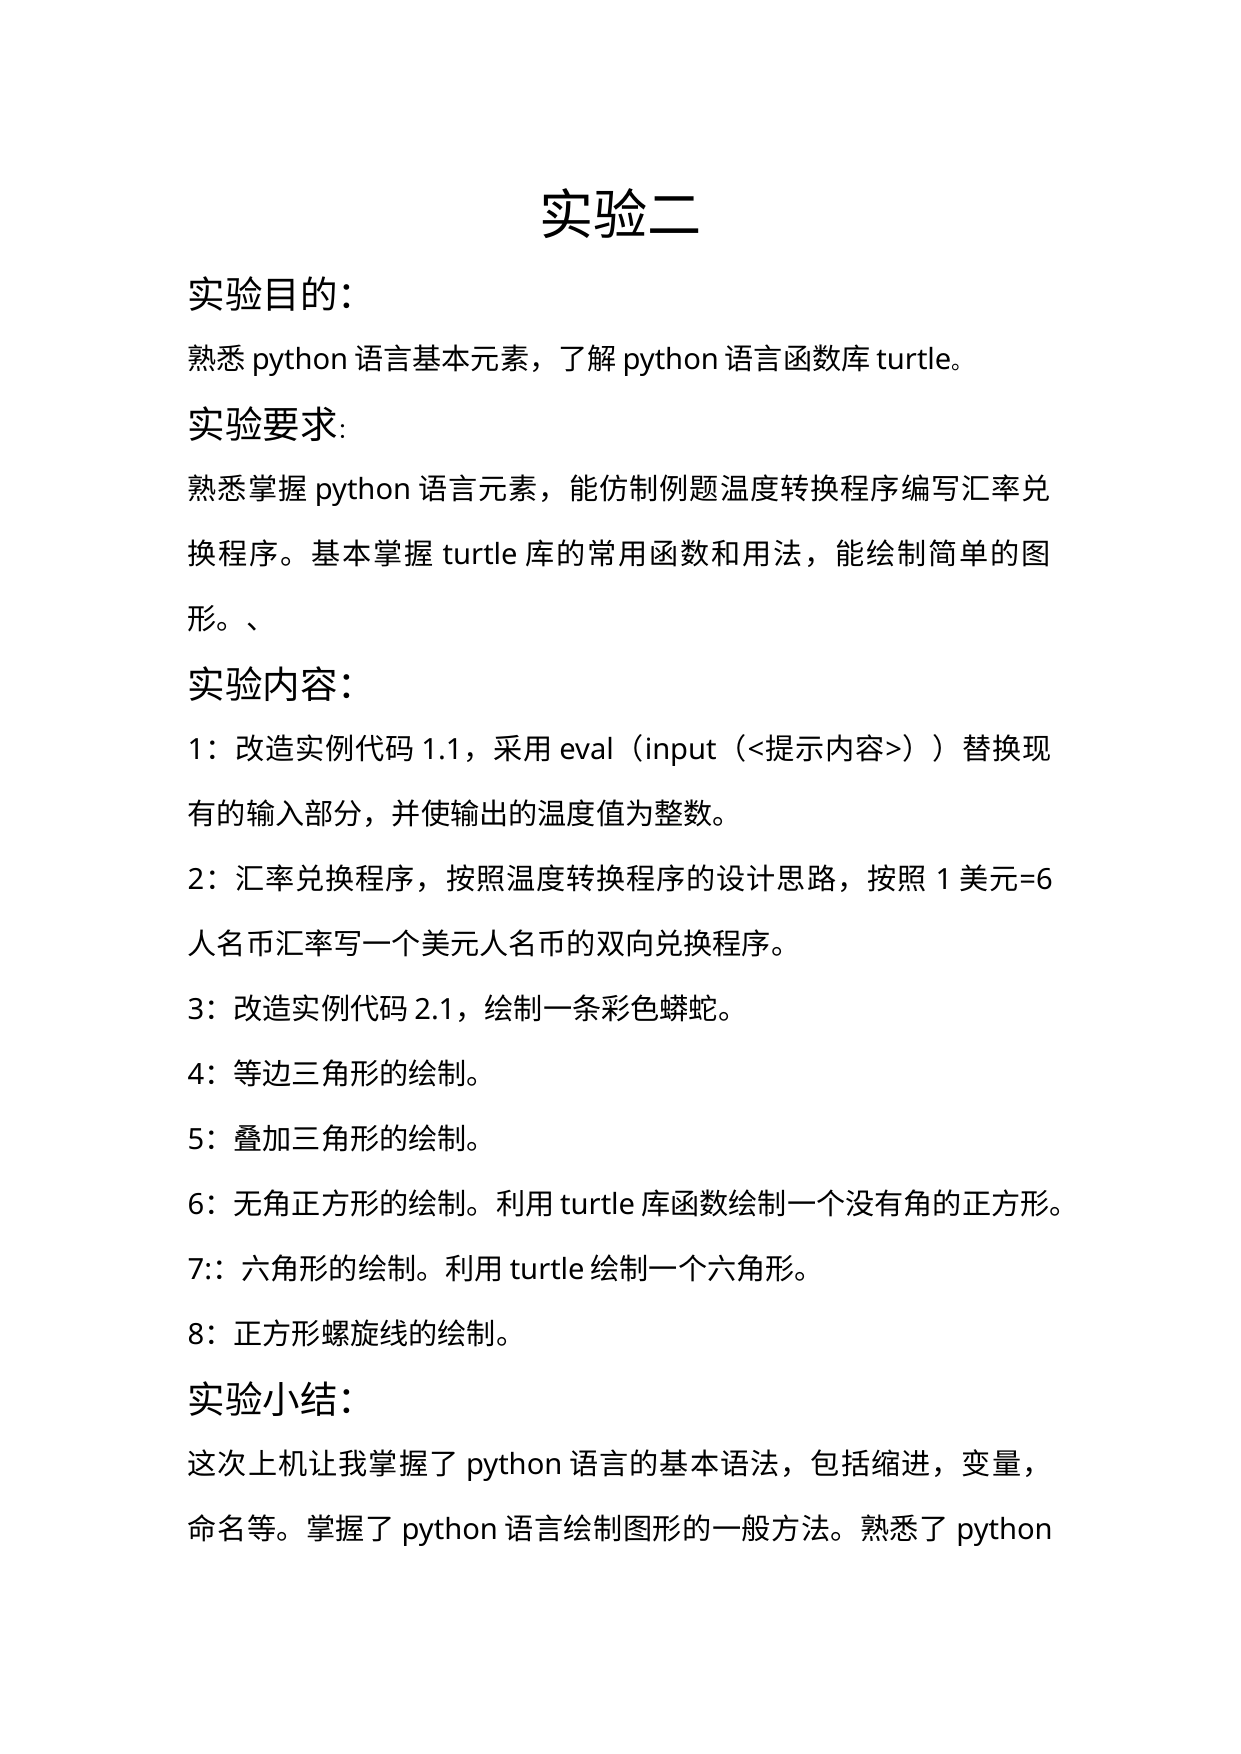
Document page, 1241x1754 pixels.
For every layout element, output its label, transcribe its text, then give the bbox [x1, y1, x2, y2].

text 实验二 [187, 162, 1053, 259]
text 3：改造实例代码2.1，绘制一条彩色蟒蛇。 [187, 974, 1053, 1039]
text 7:：六角形的绘制。利用turtle绘制一个六角形。 [187, 1234, 1053, 1299]
text 1：改造实例代码1.1，采用eval（input（<提示内容>））替换现有的输入部分，并使输出的温度值为整数。 [187, 714, 1053, 844]
text 熟悉python语言基本元素，了解python语言函数库turtle。 [187, 324, 1053, 389]
text 实验要求： [187, 389, 1053, 454]
text 熟悉掌握python语言元素，能仿制例题温度转换程序编写汇率兑换程序。基本掌握turtle库的常用函数和用法，能绘制简单的图形。、 [187, 454, 1053, 649]
text 2：汇率兑换程序，按照温度转换程序的设计思路，按照1美元=6人名币汇率写一个美元人名币的双向兑换程序。 [187, 844, 1053, 974]
text 实验小结： [187, 1364, 1053, 1429]
text 5：叠加三角形的绘制。 [187, 1104, 1053, 1169]
text 实验内容： [187, 649, 1053, 714]
text 8：正方形螺旋线的绘制。 [187, 1299, 1053, 1364]
text 实验目的： [187, 259, 1053, 324]
text 6：无角正方形的绘制。利用turtle库函数绘制一个没有角的正方形。 [187, 1169, 1053, 1234]
text 4：等边三角形的绘制。 [187, 1039, 1053, 1104]
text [187, 1429, 1053, 1559]
